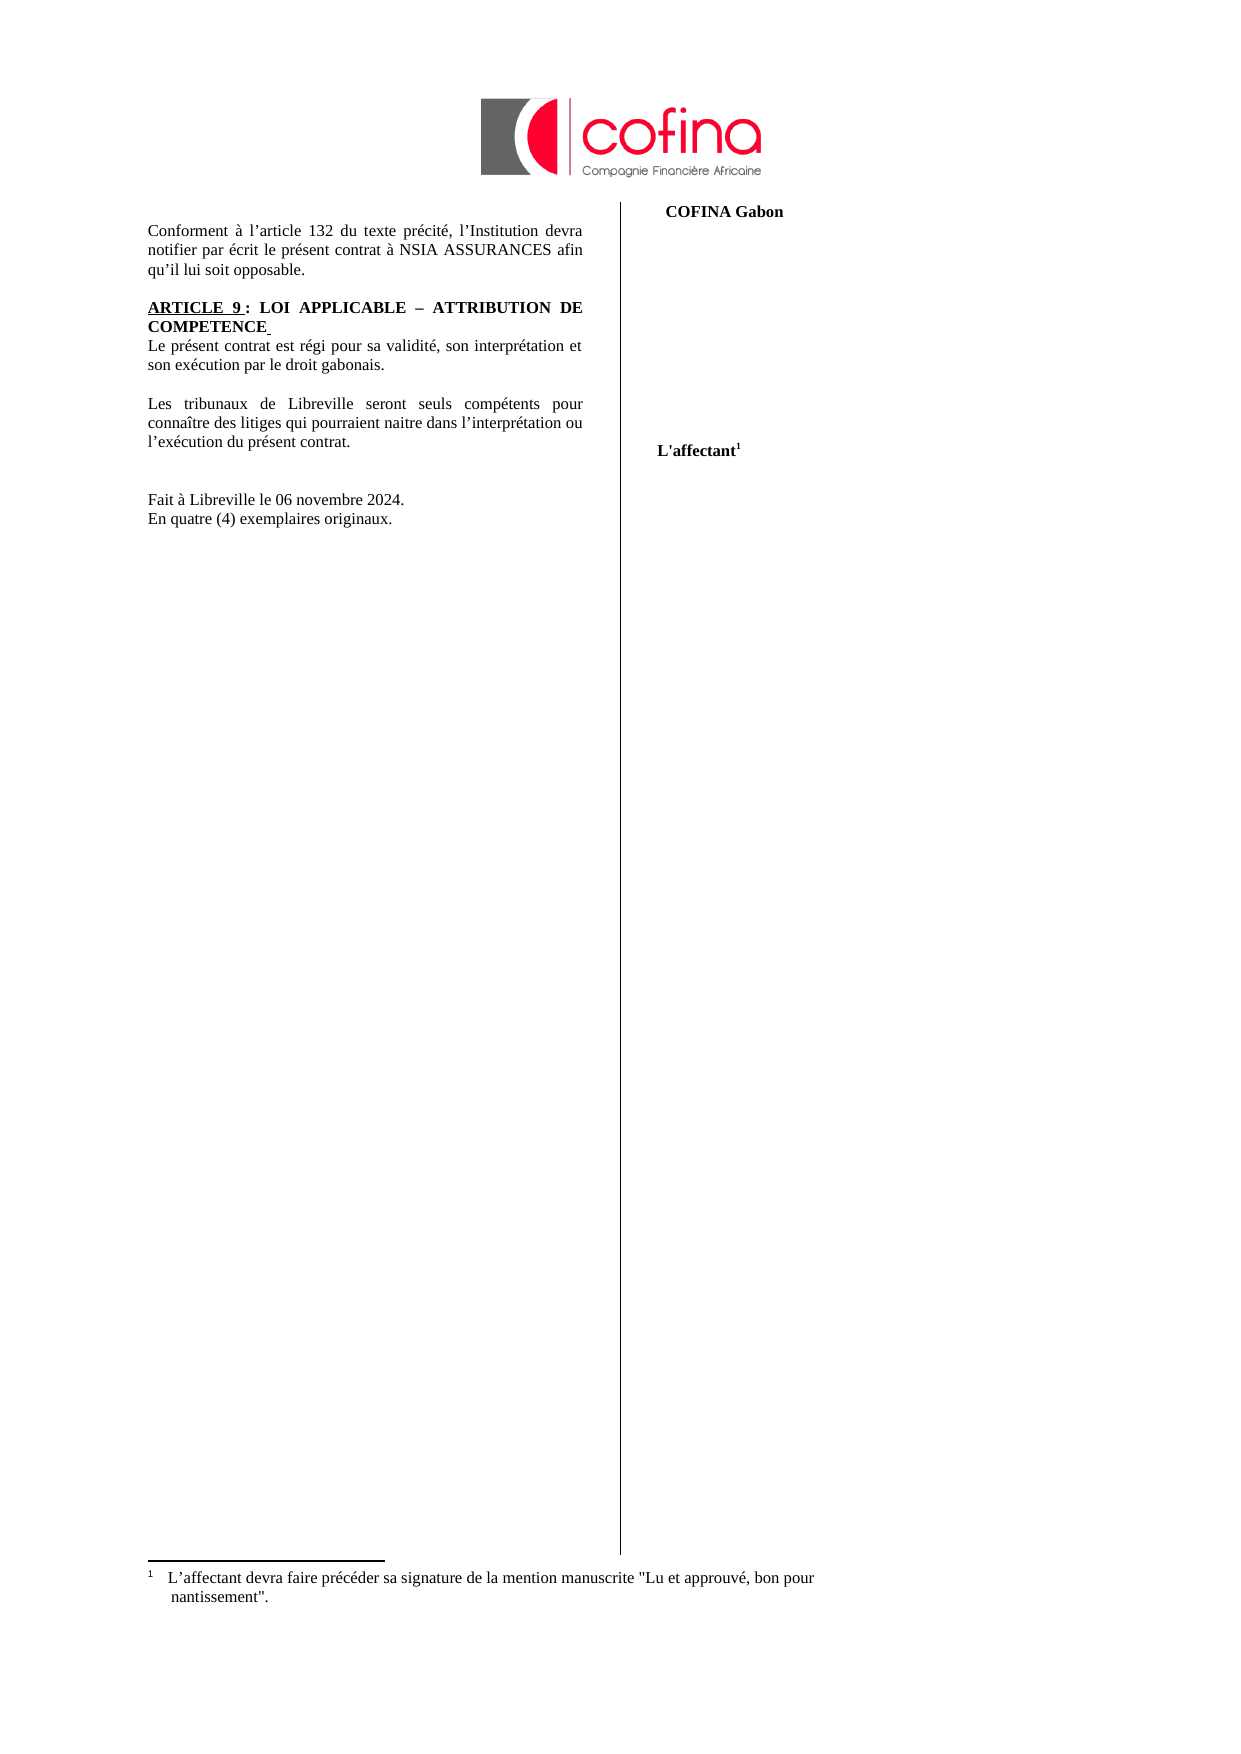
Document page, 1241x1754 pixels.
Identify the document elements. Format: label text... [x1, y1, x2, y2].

text Le présent contrat est régi pour sa validité, son interprétation et son exécution par le droit gabonais. [148, 336, 583, 374]
text Les tribunaux de Libreville seront seuls compétents pour connaître des litiges qui pourraient naitre dans l’interprétation ou l’exécution du présent contrat. [148, 393, 583, 451]
text Fait à Libreville le 06 novembre 2024. [148, 489, 583, 508]
text L'affectant [657, 414, 1093, 460]
text ARTICLE 9 : LOI APPLICABLE – ATTRIBUTION DE COMPETENCE [148, 298, 583, 336]
text En quatre (4) exemplaires originaux. [148, 508, 583, 528]
picture [446, 73, 794, 202]
text COFINA Gabon [657, 202, 1093, 226]
text Conforment à l’article 132 du texte précité, l’Institution devra notifier par écrit le présent contrat à NSIA ASSURANCES afin qu’il lui soit opposable. [148, 221, 583, 278]
